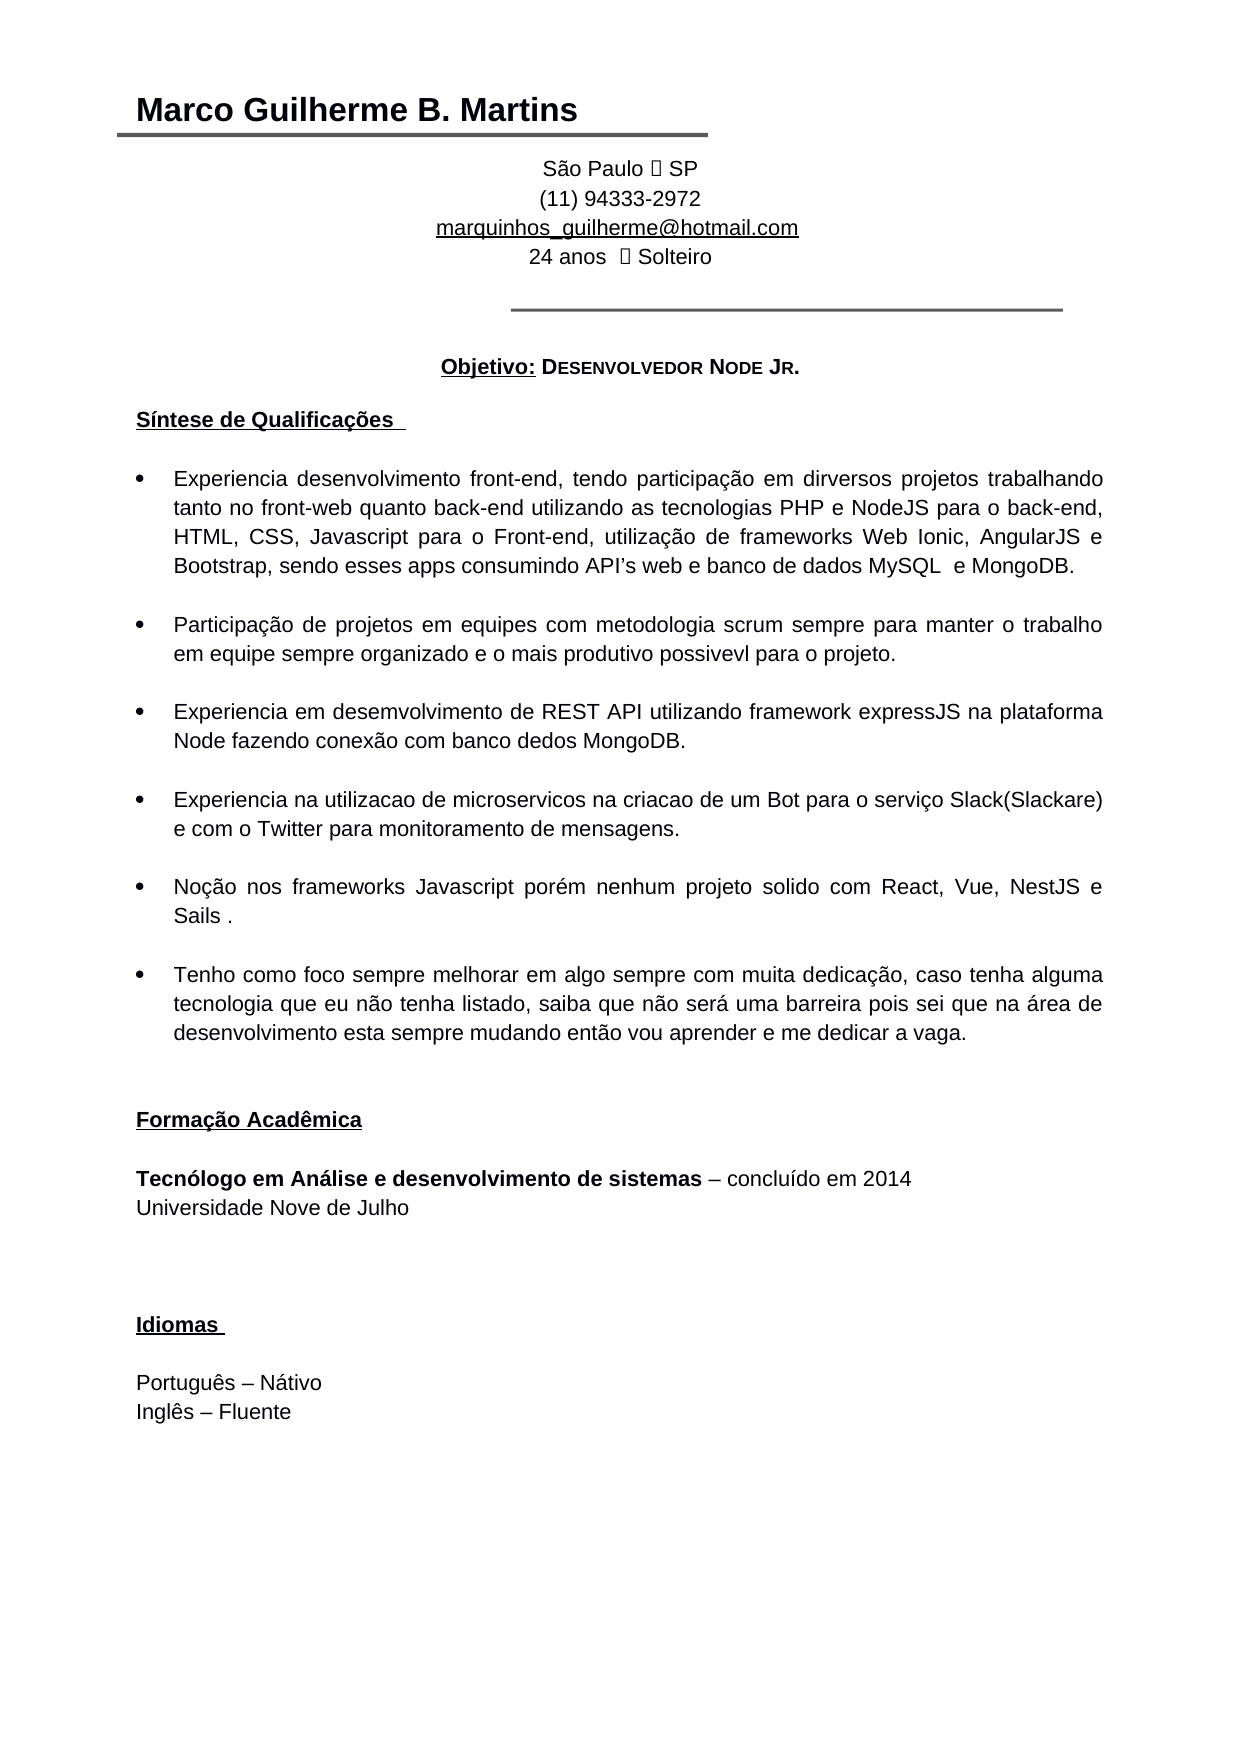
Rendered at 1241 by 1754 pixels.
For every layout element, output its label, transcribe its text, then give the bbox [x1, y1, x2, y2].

list Noção nos frameworks Javascript porém nenhum projeto solido com React, Vue, NestJS e Sails . [136, 871, 1104, 929]
text Marco Guilherme B. Martins [136, 98, 1104, 127]
text Síntese de Qualificações [136, 404, 1104, 434]
text Inglês – Fluente [136, 1396, 1104, 1425]
text Formação Acadêmica [136, 1104, 1104, 1134]
text Objetivo: Desenvolvedor Node Jr. [136, 351, 1104, 381]
text São Paulo  SP [136, 153, 1104, 183]
list Tenho como foco sempre melhorar em algo sempre com muita dedicação, caso tenha alguma tecnologia que eu não tenha listado, saiba que não será uma barreira pois sei que na área de desenvolvimento esta sempre mudando então vou aprender e me dedicar a vaga. [136, 959, 1104, 1046]
list Experiencia desenvolvimento front-end, tendo participação em dirversos projetos trabalhando tanto no front-web quanto back-end utilizando as tecnologias PHP e NodeJS para o back-end, HTML, CSS, Javascript para o Front-end, utilização de frameworks Web Ionic, AngularJS e Bootstrap, sendo esses apps consumindo API’s web e banco de dados MySQL e MongoDB. [136, 463, 1104, 579]
list Experiencia na utilizacao de microservicos na criacao de um Bot para o serviço Slack(Slackare) e com o Twitter para monitoramento de mensagens. [136, 784, 1104, 842]
list Experiencia em desemvolvimento de REST API utilizando framework expressJS na plataforma Node fazendo conexão com banco dedos MongoDB. [136, 696, 1104, 754]
text (11) 94333-2972 [136, 183, 1104, 212]
text Tecnólogo em Análise e desenvolvimento de sistemas – concluído em 2014 [136, 1163, 1104, 1192]
text Português – Nátivo [136, 1367, 1104, 1396]
text Idiomas [136, 1309, 1104, 1338]
text marquinhos_guilherme@hotmail.com [136, 212, 1104, 241]
text 24 anos  Solteiro [136, 241, 1104, 270]
text Universidade Nove de Julho [136, 1192, 1104, 1221]
list Participação de projetos em equipes com metodologia scrum sempre para manter o trabalho em equipe sempre organizado e o mais produtivo possivevl para o projeto. [136, 609, 1104, 667]
